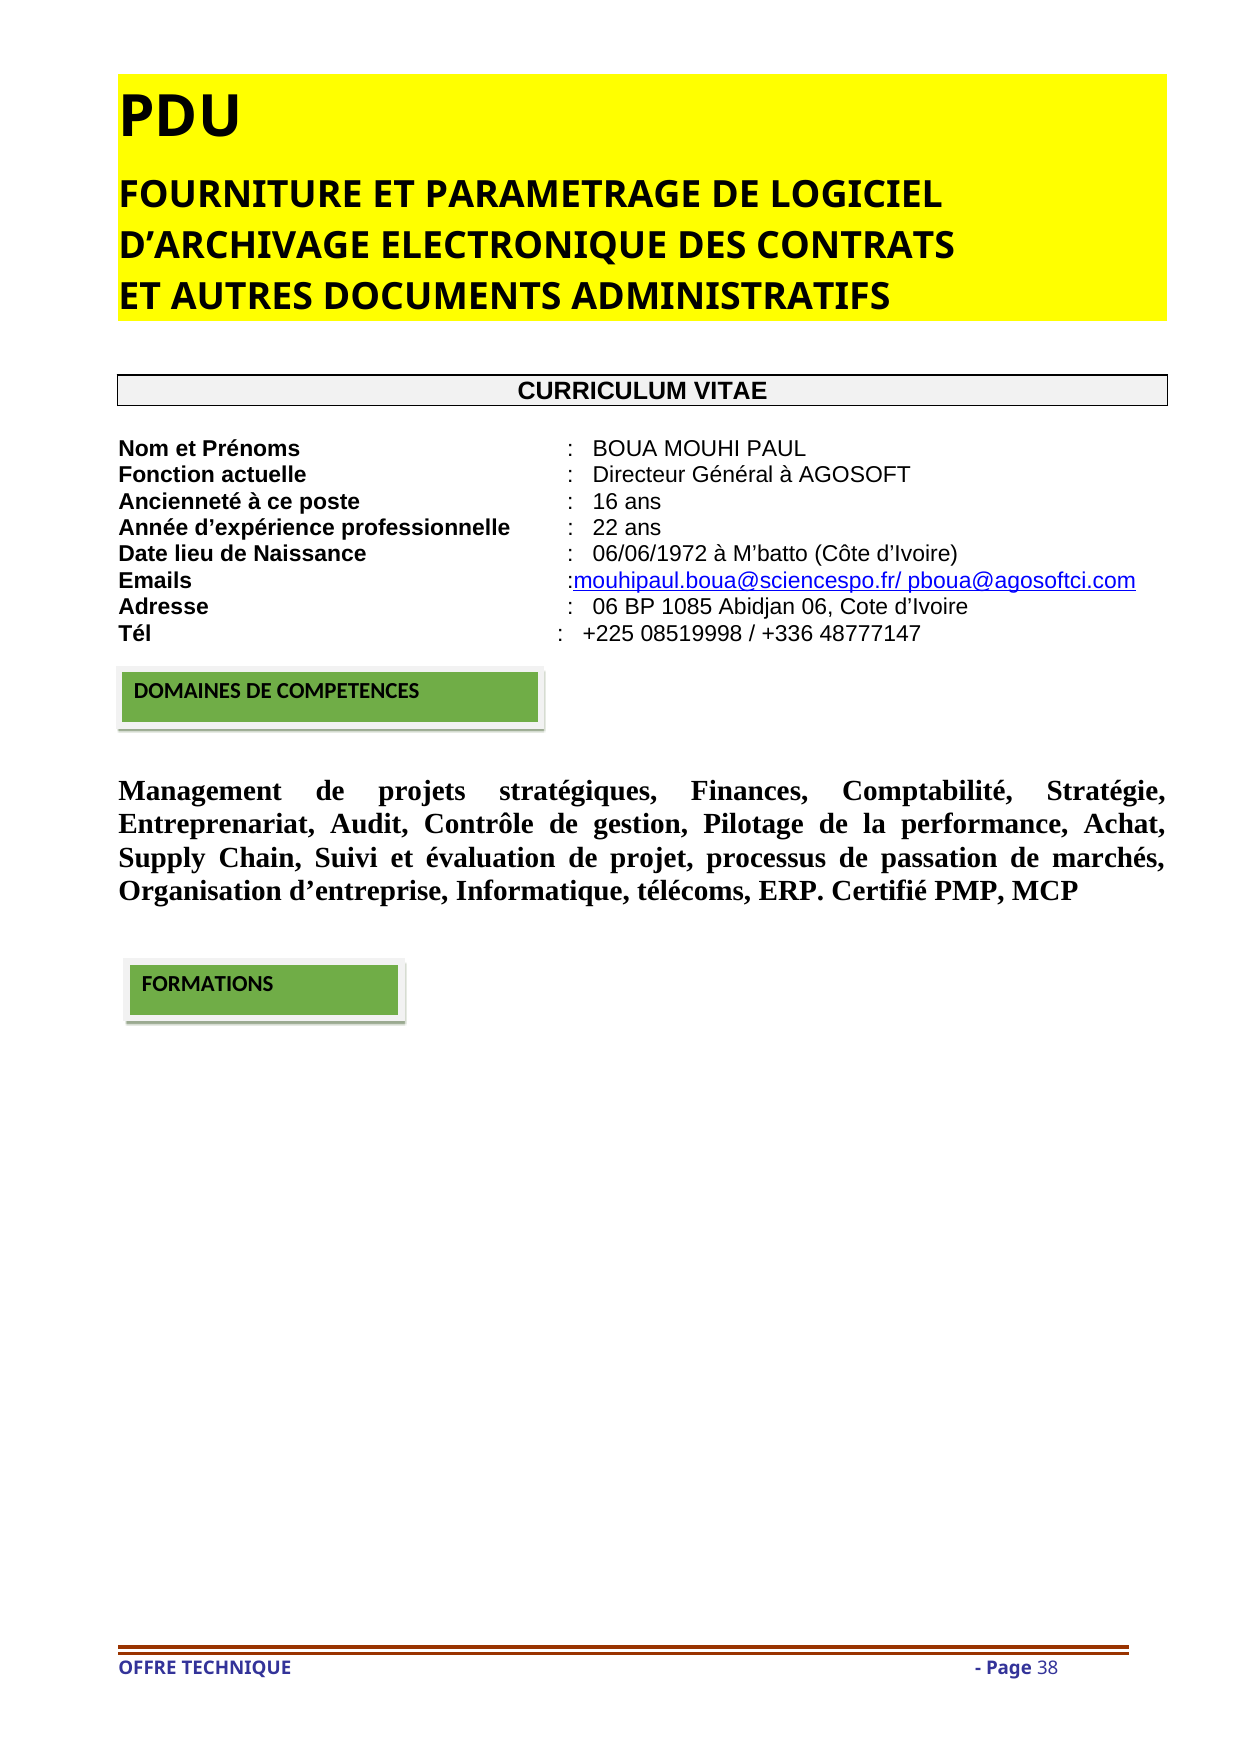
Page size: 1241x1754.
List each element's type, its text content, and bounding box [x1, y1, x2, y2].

text Tél : +225 08519998 / +336 48777147 [118, 619, 1167, 646]
text Ancienneté à ce poste : 16 ans [118, 488, 1167, 514]
text Fonction actuelle : Directeur Général à AGOSOFT [118, 461, 1167, 488]
text CURRICULUM VITAE [118, 376, 1167, 405]
text Adresse : 06 BP 1085 Abidjan 06, Cote d’Ivoire [118, 593, 1167, 619]
text Management de projets stratégiques, Finances, Comptabilité, Stratégie, Entreprenariat, Audit, Contrôle de gestion, Pilotage de la performance, Achat, Supply Chain, Suivi et évaluation de projet, processus de passation de marchés, Organisation d’entreprise, Informatique, télécoms, ERP. Certifié PMP, MCP [118, 773, 1167, 907]
text Année d’expérience professionnelle : 22 ans [118, 514, 1167, 540]
text Date lieu de Naissance : 06/06/1972 à M’batto (Côte d’Ivoire) [118, 540, 1167, 567]
text Emails :mouhipaul.boua@sciencespo.fr/ pboua@agosoftci.com [118, 567, 1167, 593]
text Nom et Prénoms : BOUA MOUHI PAUL [118, 435, 1167, 461]
